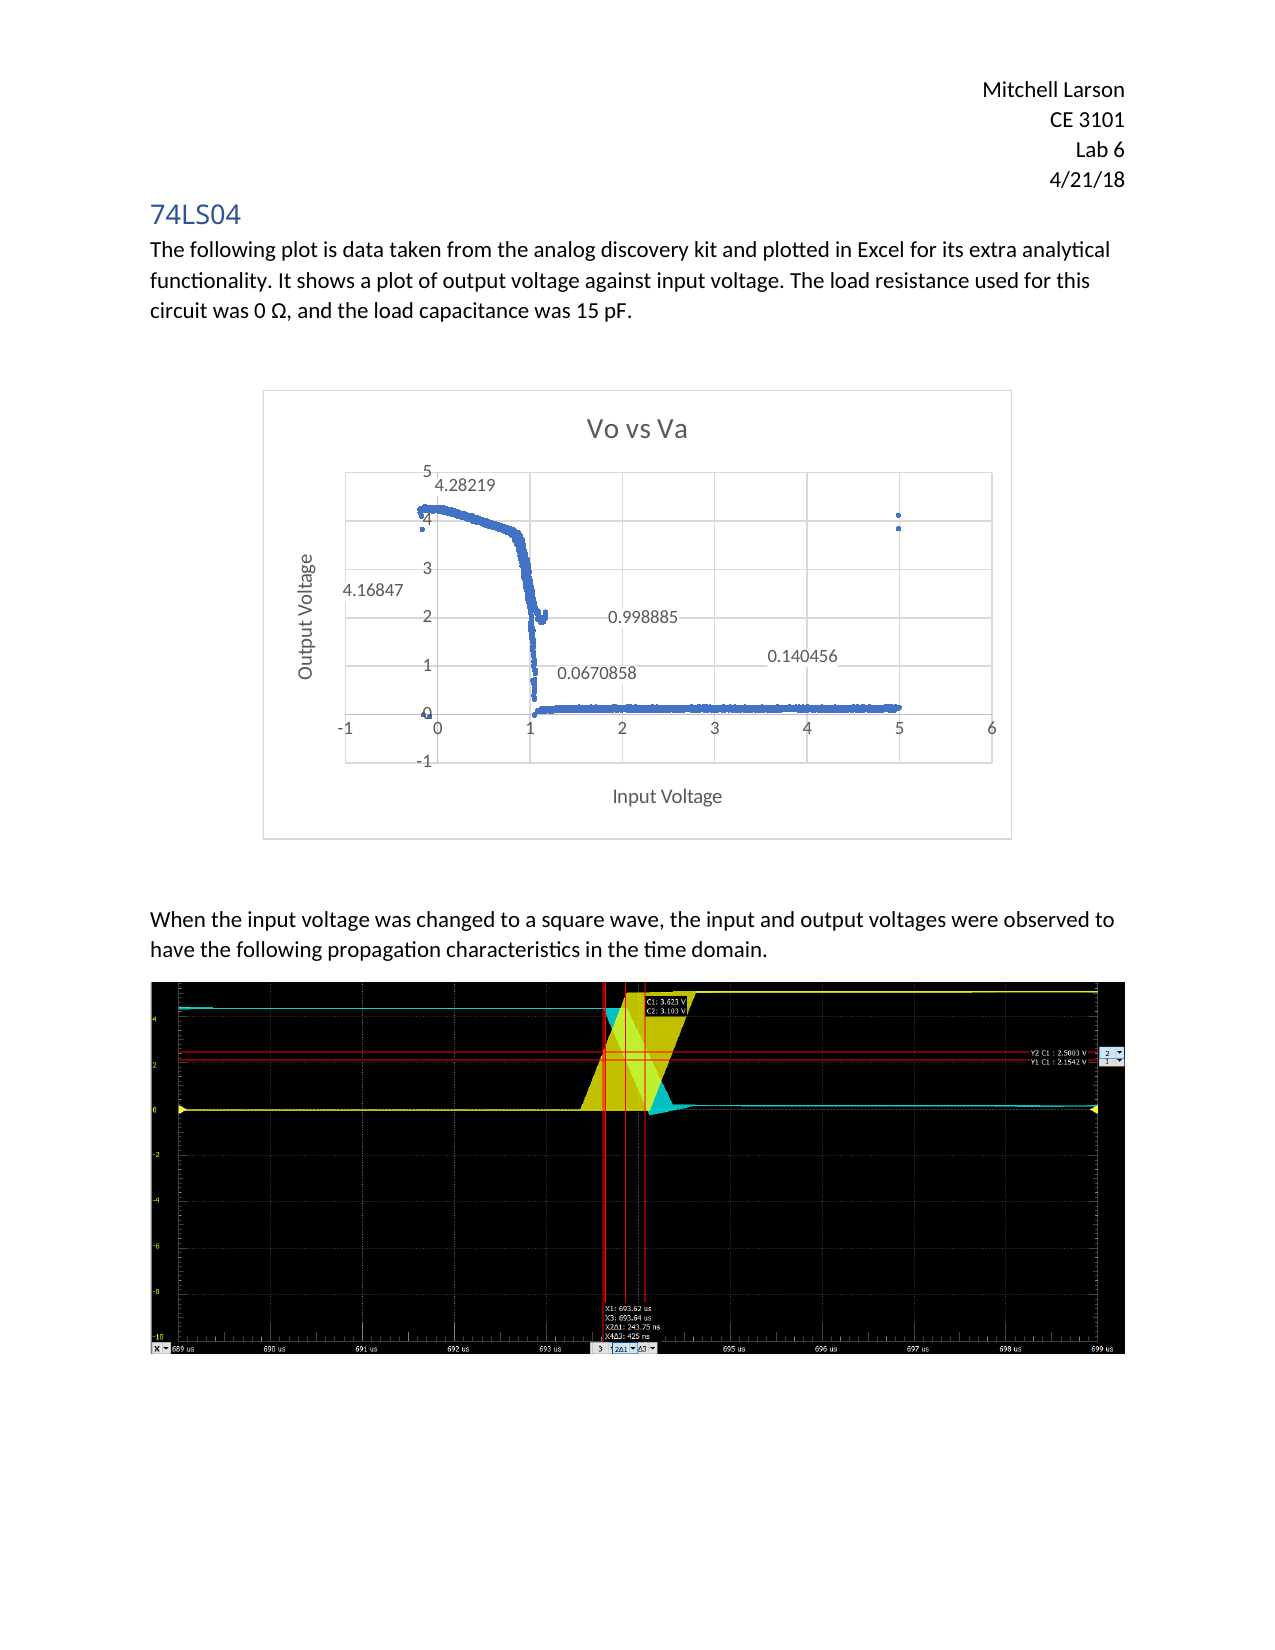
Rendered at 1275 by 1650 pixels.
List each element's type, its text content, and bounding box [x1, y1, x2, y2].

subtitle 74LS04 [150, 196, 1125, 233]
text When the input voltage was changed to a square wave, the input and output voltages were observed to have the following propagation characteristics in the time domain. [150, 905, 1125, 964]
text The following plot is data taken from the analog discovery kit and plotted in Excel for its extra analytical functionality. It shows a plot of output voltage against input voltage. The load resistance used for this circuit was 0 Ω, and the load capacitance was 15 pF. [150, 236, 1125, 324]
picture [150, 982, 1125, 1354]
